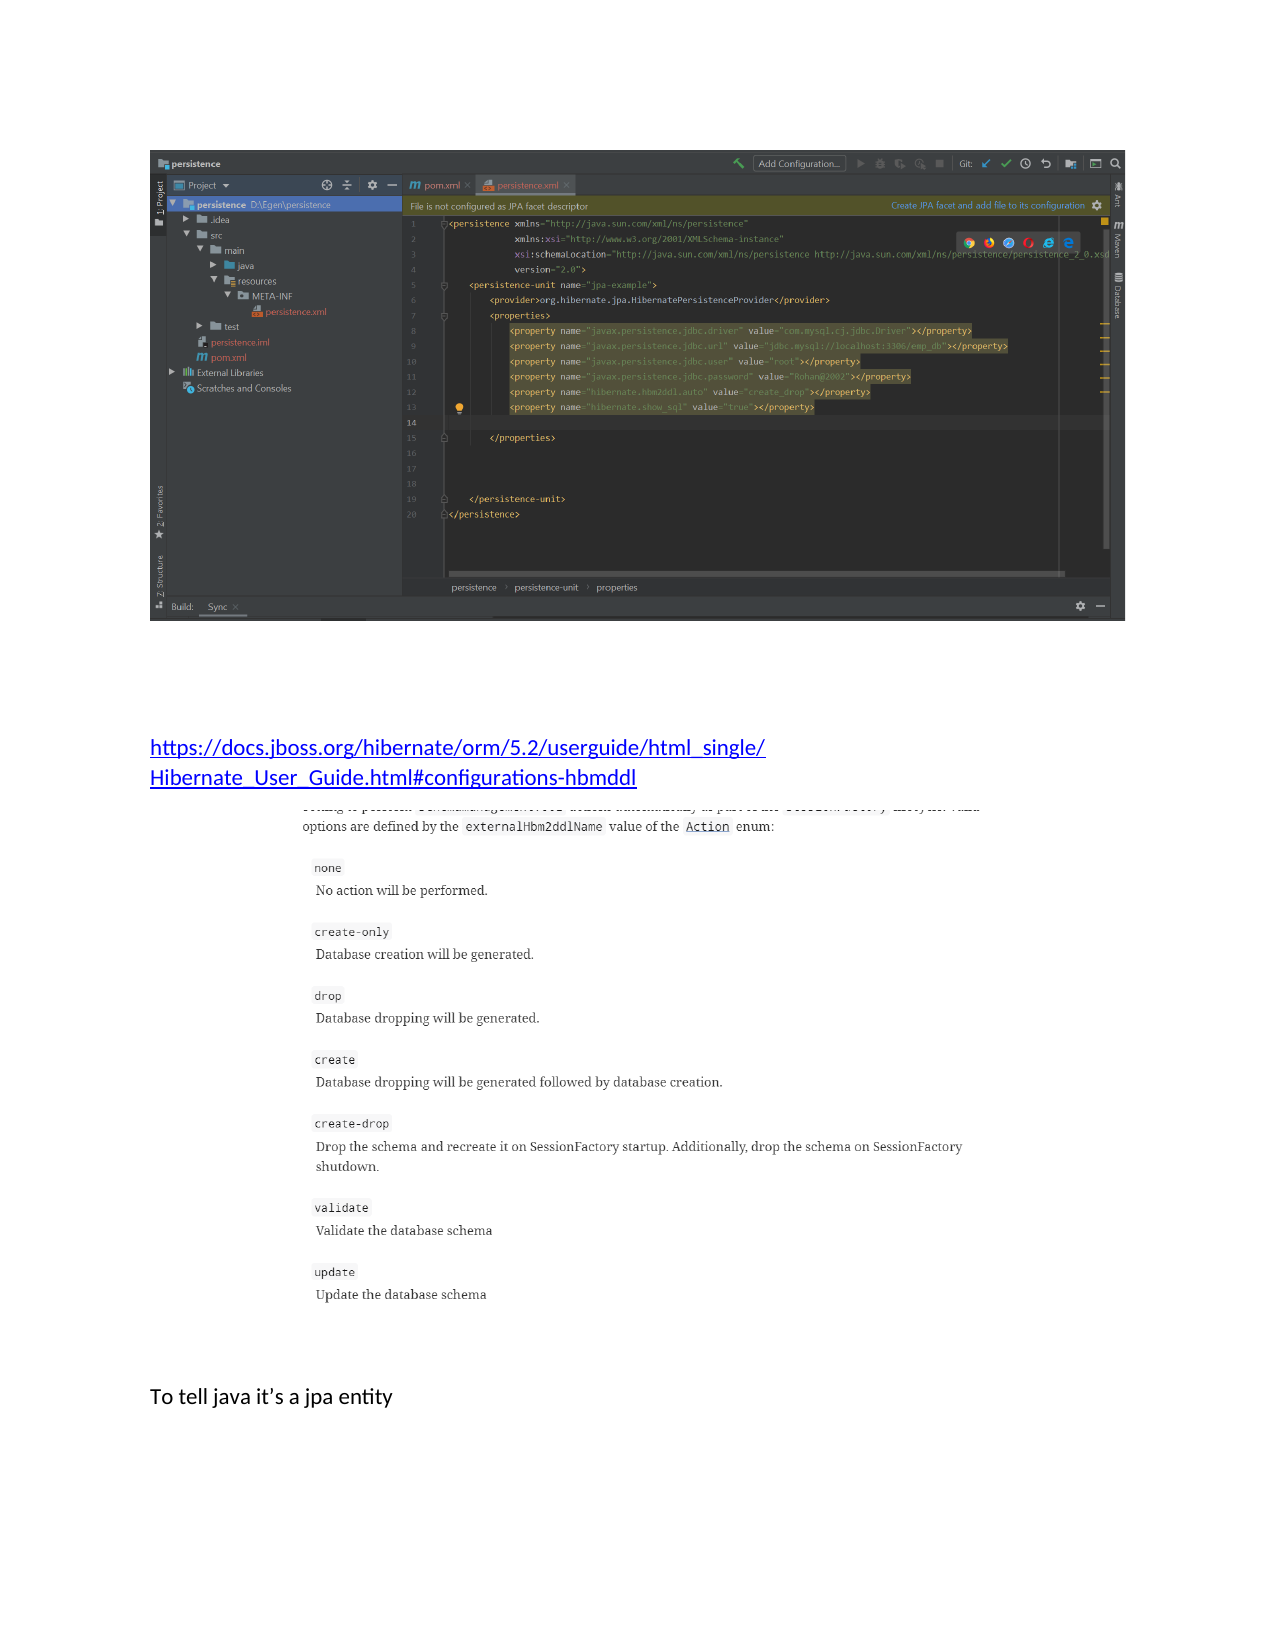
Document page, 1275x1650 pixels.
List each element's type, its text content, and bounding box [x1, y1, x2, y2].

picture [150, 150, 1125, 621]
picture [150, 810, 1125, 1317]
text https://docs.jboss.org/hibernate/orm/5.2/userguide/html_single/Hibernate_User_Guide.html#configurations-hbmddl [150, 733, 1125, 791]
text To tell java it’s a jpa entity [150, 1382, 1125, 1410]
